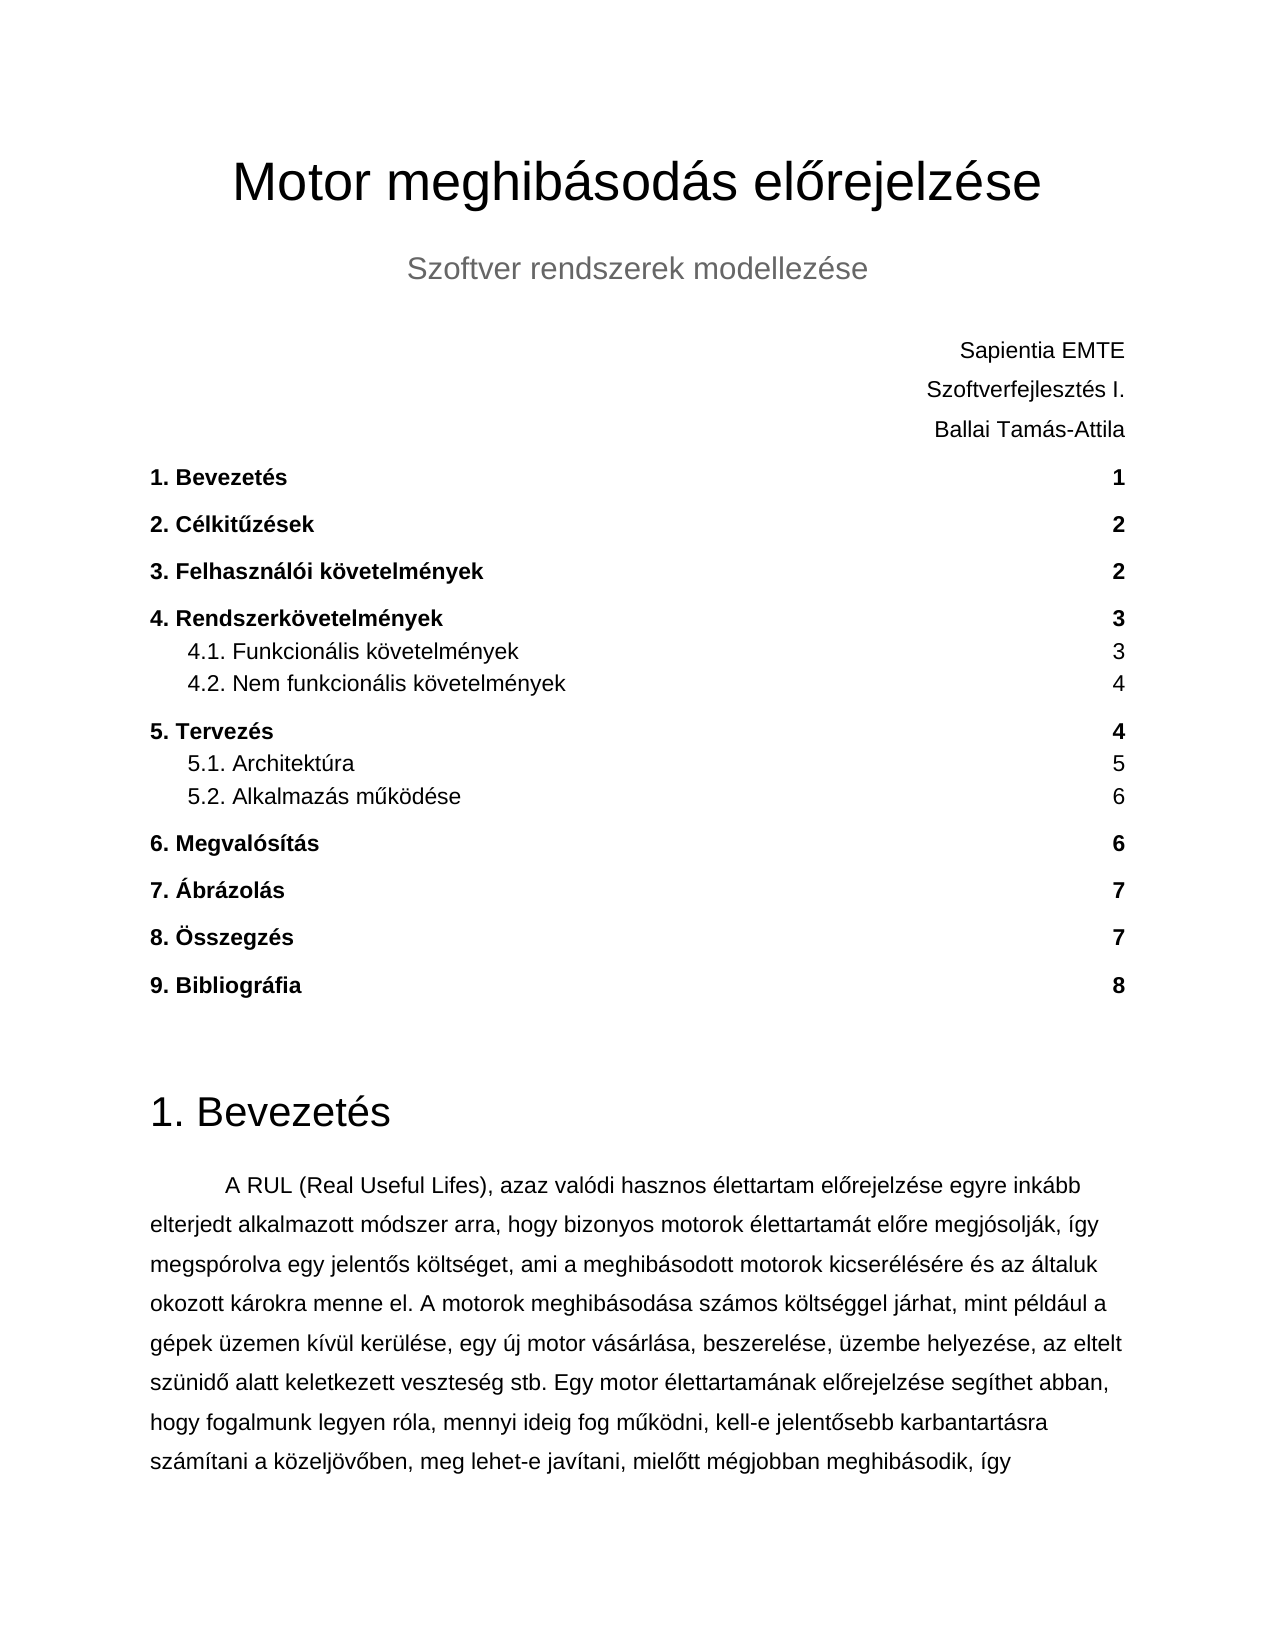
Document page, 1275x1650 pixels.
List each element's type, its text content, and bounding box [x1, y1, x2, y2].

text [150, 1172, 1125, 1474]
title Motor meghibásodás előrejelzése [150, 150, 1125, 212]
subtitle Szoftver rendszerek modellezése [150, 250, 1125, 286]
text Szoftverfejlesztés I. [150, 376, 1125, 403]
subtitle 1. Bevezetés [150, 1087, 1125, 1135]
text Ballai Tamás-Attila [150, 416, 1125, 442]
text Sapientia EMTE [150, 337, 1125, 363]
